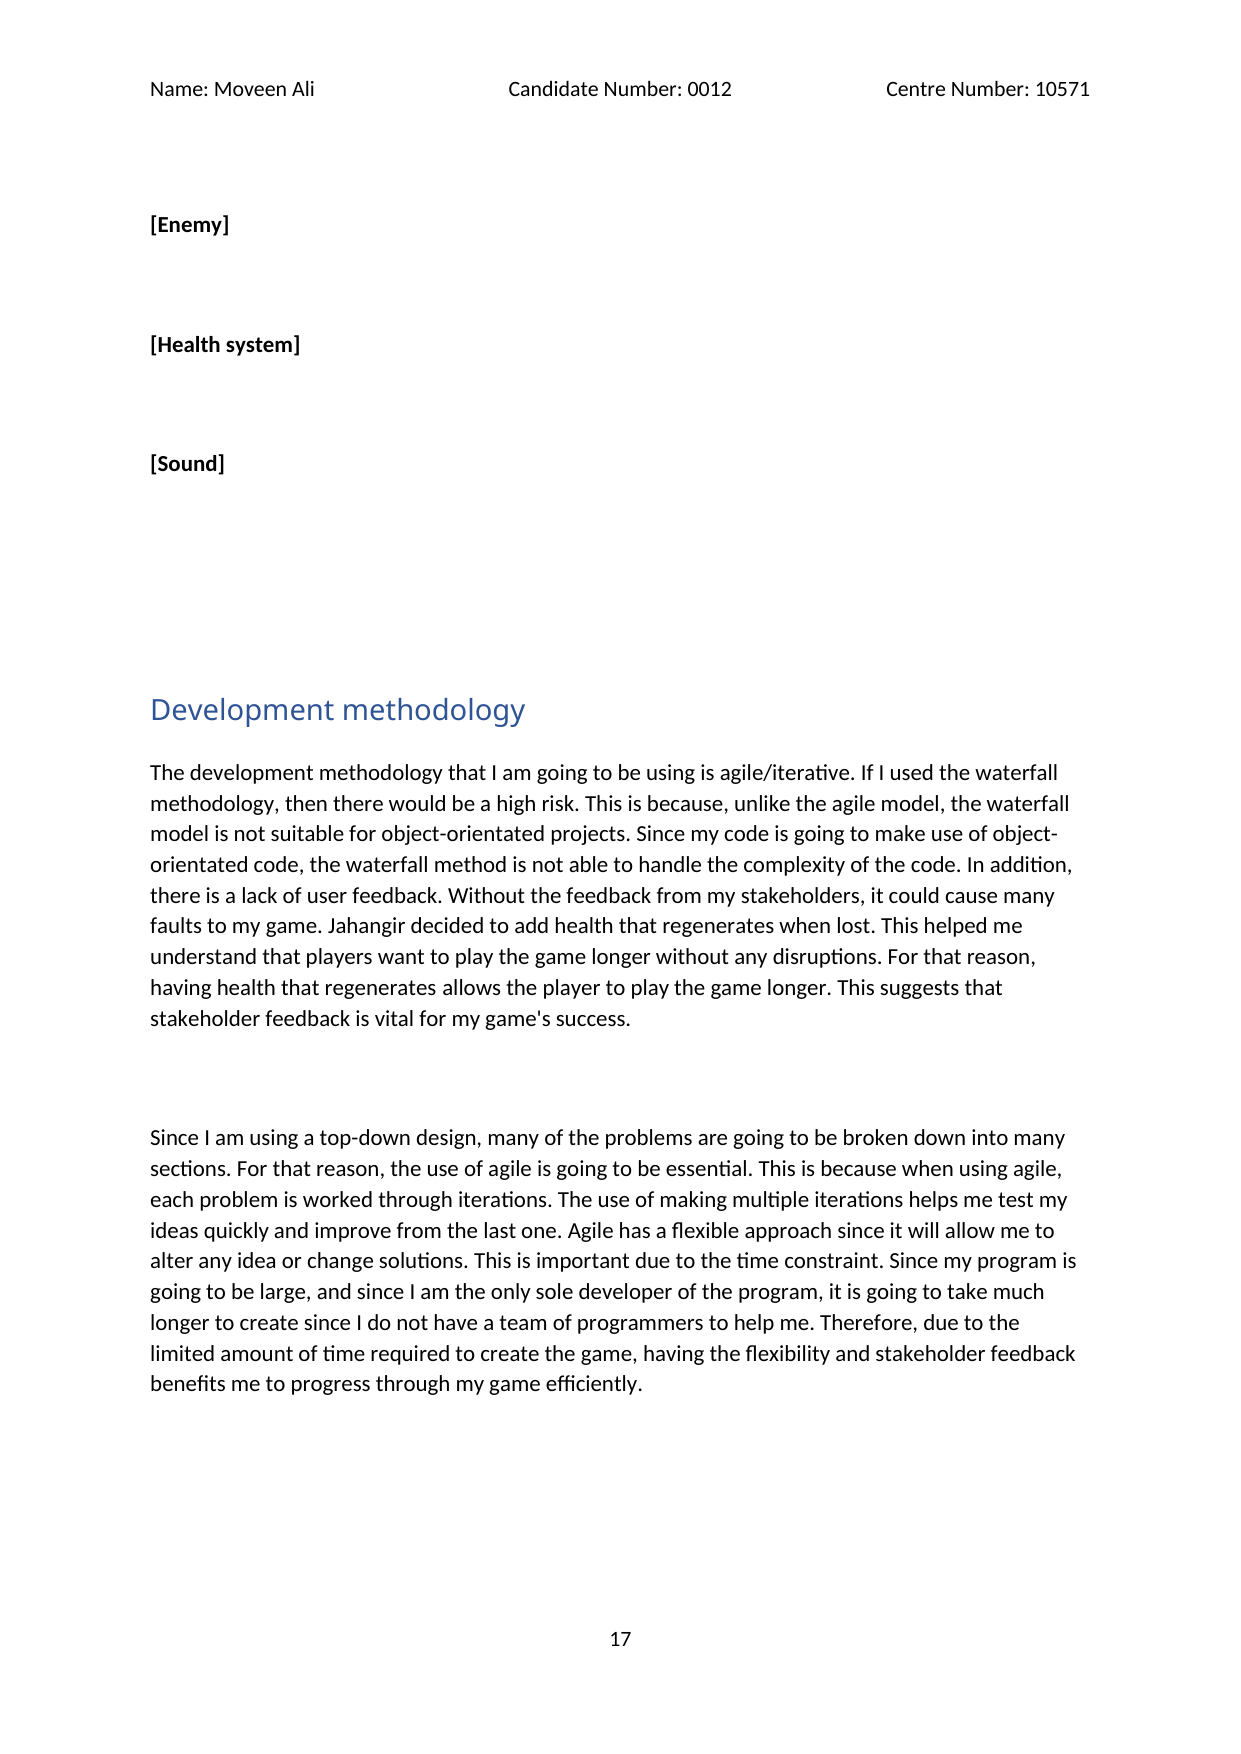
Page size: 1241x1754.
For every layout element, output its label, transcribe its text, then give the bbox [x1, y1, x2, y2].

text [Sound] [150, 449, 1090, 477]
text Since I am using a top-down design, many of the problems are going to be broken down into many sections. For that reason, the use of agile is going to be essential. This is because when using agile, each problem is worked through iterations. The use of making multiple iterations helps me test my ideas quickly and improve from the last one. Agile has a flexible approach since it will allow me to alter any idea or change solutions. This is important due to the time constraint. Since my program is going to be large, and since I am the only sole developer of the program, it is going to take much longer to create since I do not have a team of programmers to help me. Therefore, due to the limited amount of time required to create the game, having the flexibility and stakeholder feedback benefits me to progress through my game efficiently. [150, 1123, 1090, 1397]
text The development methodology that I am going to be using is agile/iterative. If I used the waterfall methodology, then there would be a high risk. This is because, unlike the agile model, the waterfall model is not suitable for object-orientated projects. Since my code is going to make use of object-orientated code, the waterfall method is not able to handle the complexity of the code. In addition, there is a lack of user feedback. Without the feedback from my stakeholders, it could cause many faults to my game. Jahangir decided to add health that regenerates when lost. This helped me understand that players want to play the game longer without any disruptions. For that reason, having health that regenerates allows the player to play the game longer. This suggests that stakeholder feedback is vital for my game's success. [150, 758, 1090, 1032]
text [Health system] [150, 330, 1090, 358]
subtitle Development methodology [150, 689, 1090, 729]
text [Enemy] [150, 210, 1090, 238]
